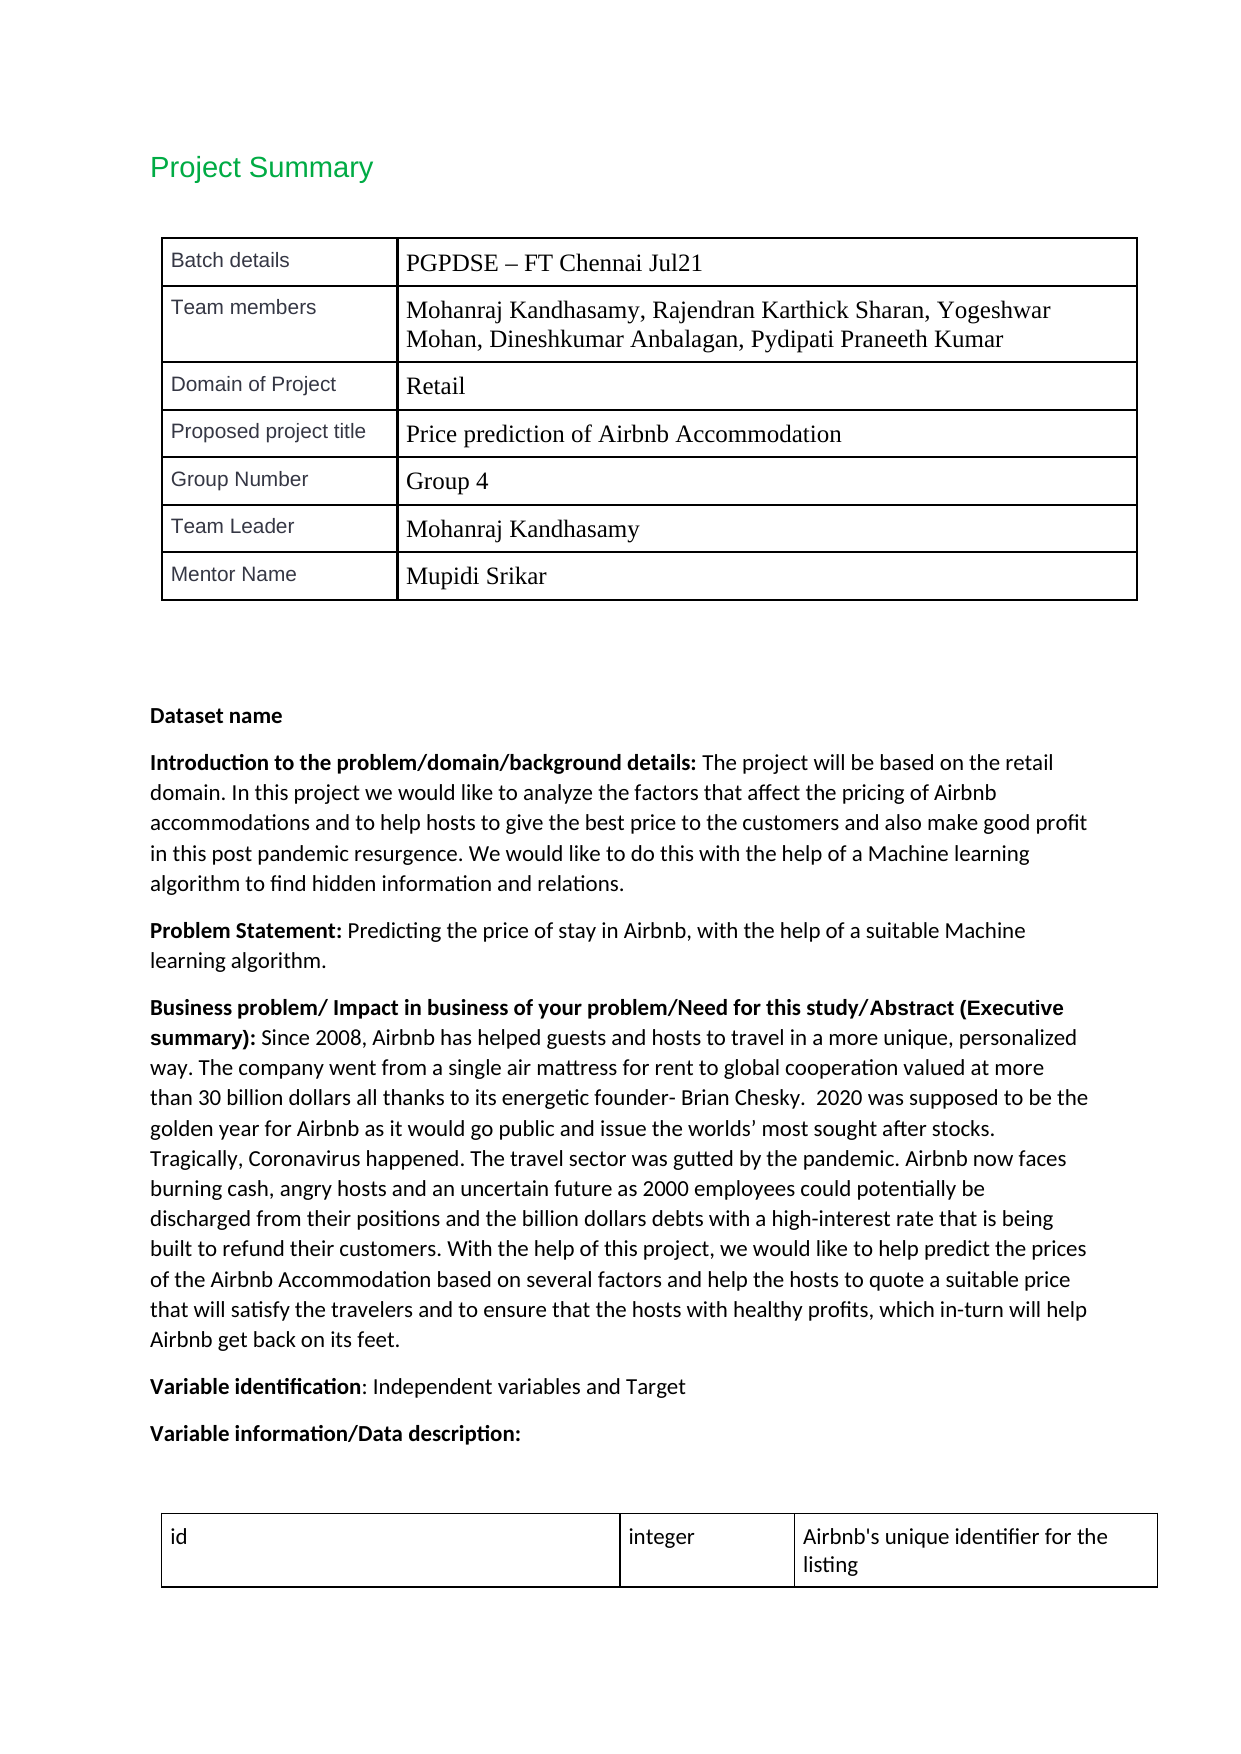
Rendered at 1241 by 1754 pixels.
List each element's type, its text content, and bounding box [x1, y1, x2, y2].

table_header PGPDSE – FT Chennai Jul21 [399, 239, 1136, 285]
text Business problem/ Impact in business of your problem/Need for this study/Abstract (Executive summary): Since 2008, Airbnb has helped guests and hosts to travel in a more unique, personalized way. The company went from a single air mattress for rent to global cooperation valued at more than 30 billion dollars all thanks to its energetic founder- Brian Chesky. 2020 was supposed to be the golden year for Airbnb as it would go public and issue the worlds’ most sought after stocks. Tragically, Coronavirus happened. The travel sector was gutted by the pandemic. Airbnb now faces burning cash, angry hosts and an uncertain future as 2000 employees could potentially be discharged from their positions and the billion dollars debts with a high-interest rate that is being built to refund their customers. With the help of this project, we would like to help predict the prices of the Airbnb Accommodation based on several factors and help the hosts to quote a suitable price that will satisfy the travelers and to ensure that the hosts with healthy profits, which in-turn will help Airbnb get back on its feet. [150, 993, 1090, 1353]
table_header Airbnb's unique identifier for the listing [795, 1514, 1157, 1586]
text Dataset name [150, 701, 1090, 729]
table_cell Mohanraj Kandhasamy, Rajendran Karthick Sharan, Yogeshwar Mohan, Dineshkumar Anbalagan, Pydipati Praneeth Kumar [399, 287, 1136, 361]
table_cell Team Leader [163, 506, 396, 551]
table_header integer [621, 1514, 794, 1586]
table_header id [162, 1514, 619, 1586]
text Variable identification: Independent variables and Target [150, 1372, 1090, 1400]
table_cell Group Number [163, 458, 396, 503]
table_cell Retail [399, 363, 1136, 408]
table_cell Proposed project title [163, 411, 396, 456]
table_cell Team members [163, 287, 396, 361]
text Variable information/Data description: [150, 1419, 1090, 1447]
table_cell Domain of Project [163, 363, 396, 408]
table_cell Mupidi Srikar [399, 553, 1136, 598]
table_header Batch details [163, 239, 396, 285]
text Project Summary [150, 150, 1090, 183]
table_cell Mentor Name [163, 553, 396, 598]
text Introduction to the problem/domain/background details: The project will be based on the retail domain. In this project we would like to analyze the factors that affect the pricing of Airbnb accommodations and to help hosts to give the best price to the customers and also make good profit in this post pandemic resurgence. We would like to do this with the help of a Machine learning algorithm to find hidden information and relations. [150, 748, 1090, 897]
text Problem Statement: Predicting the price of stay in Airbnb, with the help of a suitable Machine learning algorithm. [150, 916, 1090, 974]
table_cell Group 4 [399, 458, 1136, 503]
table_cell Price prediction of Airbnb Accommodation [399, 411, 1136, 456]
table_cell Mohanraj Kandhasamy [399, 506, 1136, 551]
